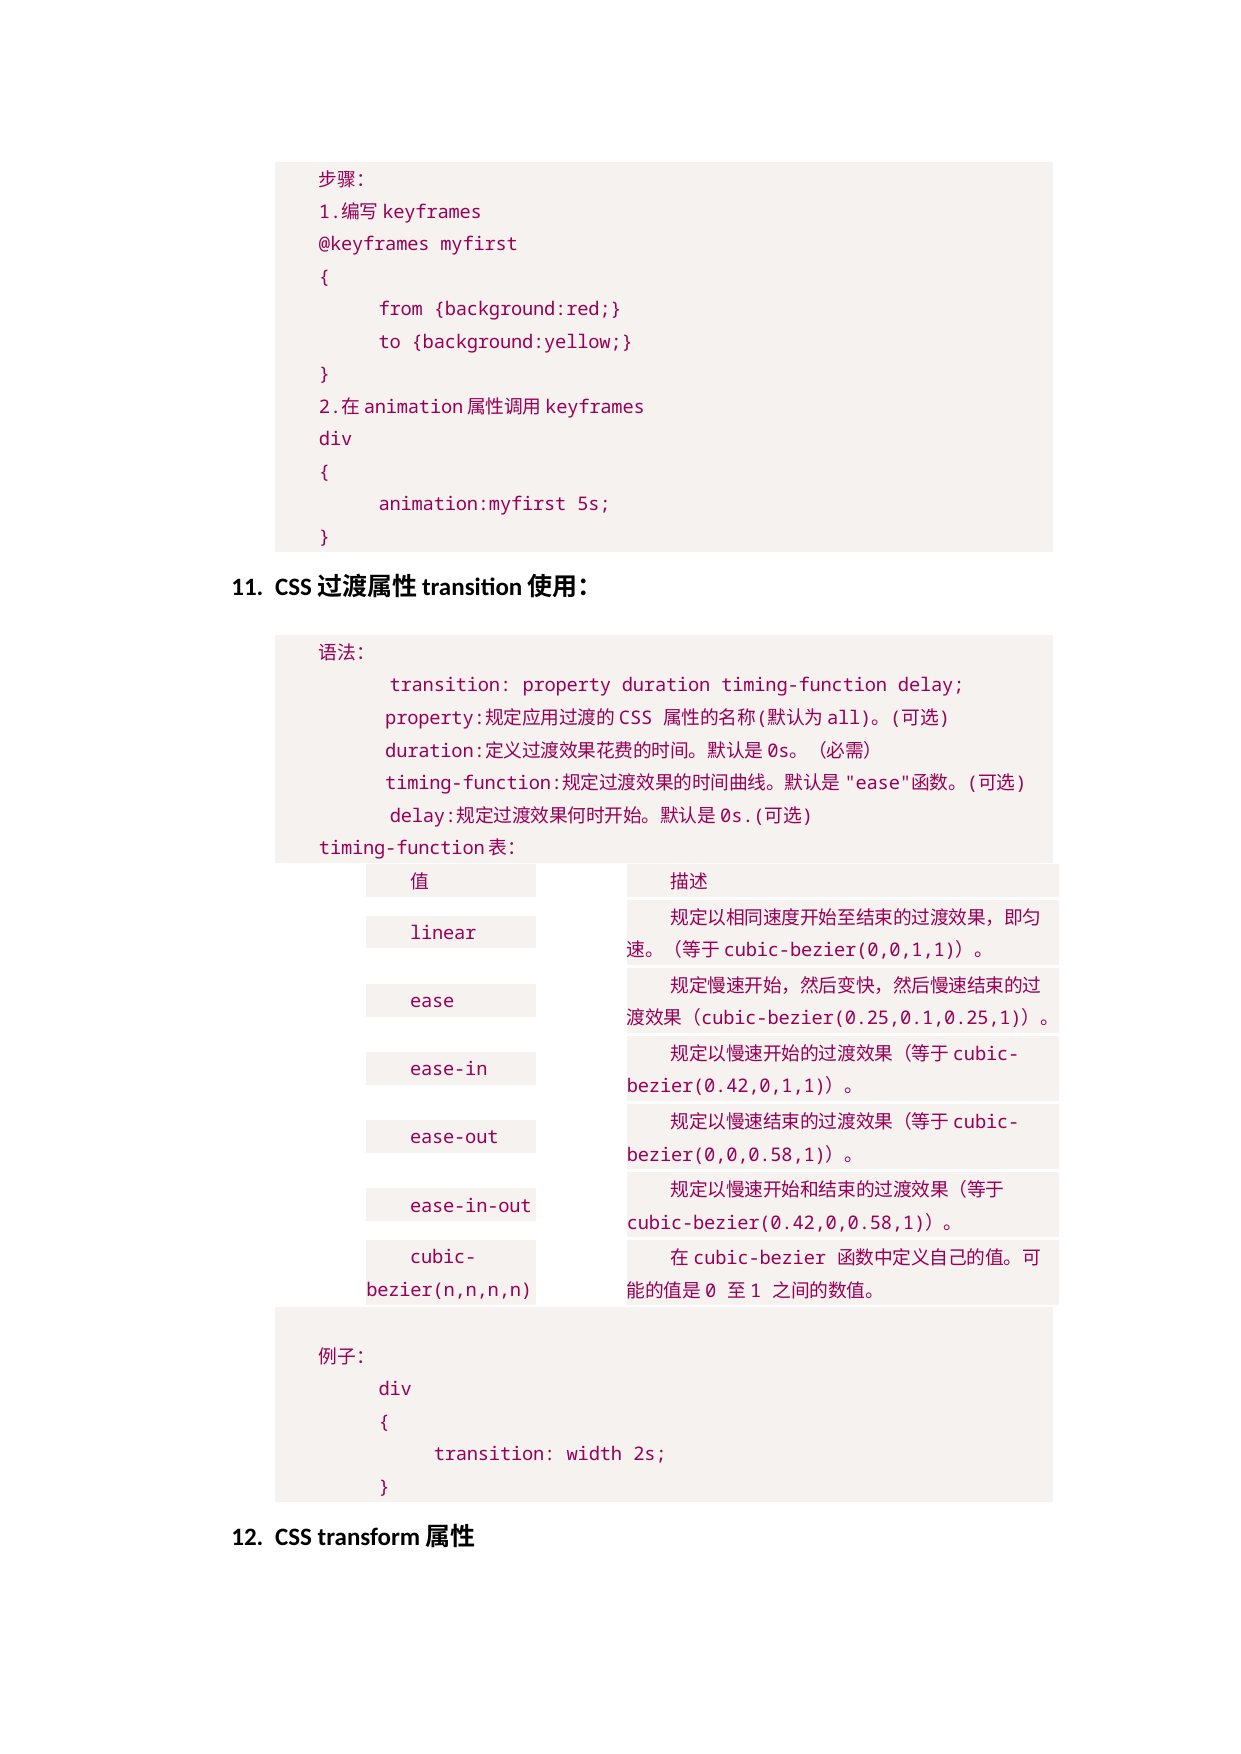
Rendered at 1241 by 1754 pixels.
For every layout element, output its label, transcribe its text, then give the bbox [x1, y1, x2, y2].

text { [275, 454, 1053, 487]
text delay:规定过渡效果何时开始。默认是 0s.(可选) [275, 798, 1053, 830]
list CSS transform属性 [187, 1502, 1053, 1567]
text { [275, 1404, 1053, 1437]
text 语法： [275, 635, 1053, 668]
table_header 描述 [538, 863, 1061, 898]
table_cell ease-in [277, 1035, 538, 1103]
text 步骤： [275, 162, 1053, 194]
table_cell 规定以慢速结束的过渡效果（等于 cubic-bezier(0,0,0.58,1)）。 [538, 1103, 1061, 1171]
table_cell 规定以慢速开始的过渡效果（等于 cubic-bezier(0.42,0,1,1)）。 [538, 1035, 1061, 1103]
table_cell 规定以相同速度开始至结束的过渡效果，即匀速。（等于 cubic-bezier(0,0,1,1)）。 [538, 898, 1061, 966]
text transition: property duration timing-function delay; [275, 668, 1053, 700]
text to {background:yellow;} [275, 324, 1053, 357]
text property:规定应用过渡的 CSS 属性的名称(默认为all)。(可选) [275, 700, 1053, 733]
text } [275, 1469, 1053, 1502]
text 例子： [275, 1339, 1053, 1372]
text animation:myfirst 5s; [275, 487, 1053, 519]
table_cell cubic-bezier(n,n,n,n) [277, 1239, 538, 1307]
text duration:定义过渡效果花费的时间。默认是 0s。（必需） [275, 733, 1053, 765]
text div [275, 1372, 1053, 1404]
table_cell 规定以慢速开始和结束的过渡效果（等于 cubic-bezier(0.42,0,0.58,1)）。 [538, 1171, 1061, 1239]
text { [275, 259, 1053, 292]
table_cell ease-out [277, 1103, 538, 1171]
table_cell ease [277, 966, 538, 1034]
table_cell 在 cubic-bezier 函数中定义自己的值。可能的值是 0 至 1 之间的数值。 [538, 1239, 1061, 1307]
table_cell 规定慢速开始，然后变快，然后慢速结束的过渡效果（cubic-bezier(0.25,0.1,0.25,1)）。 [538, 966, 1061, 1034]
text div [275, 422, 1053, 454]
text from {background:red;} [275, 292, 1053, 324]
text @keyframes myfirst [275, 227, 1053, 259]
text } [275, 519, 1053, 552]
text } [275, 357, 1053, 389]
text 2.在animation属性调用keyframes [275, 389, 1053, 422]
text timing-function:规定过渡效果的时间曲线。默认是 "ease"函数。(可选) [275, 765, 1053, 798]
table_cell ease-in-out [277, 1171, 538, 1239]
text 1.编写keyframes [275, 194, 1053, 227]
text transition: width 2s; [275, 1437, 1053, 1469]
table_cell linear [277, 898, 538, 966]
text timing-function表： [275, 830, 1053, 863]
list CSS过渡属性transition使用： [187, 552, 1053, 617]
table_header 值 [277, 863, 538, 898]
